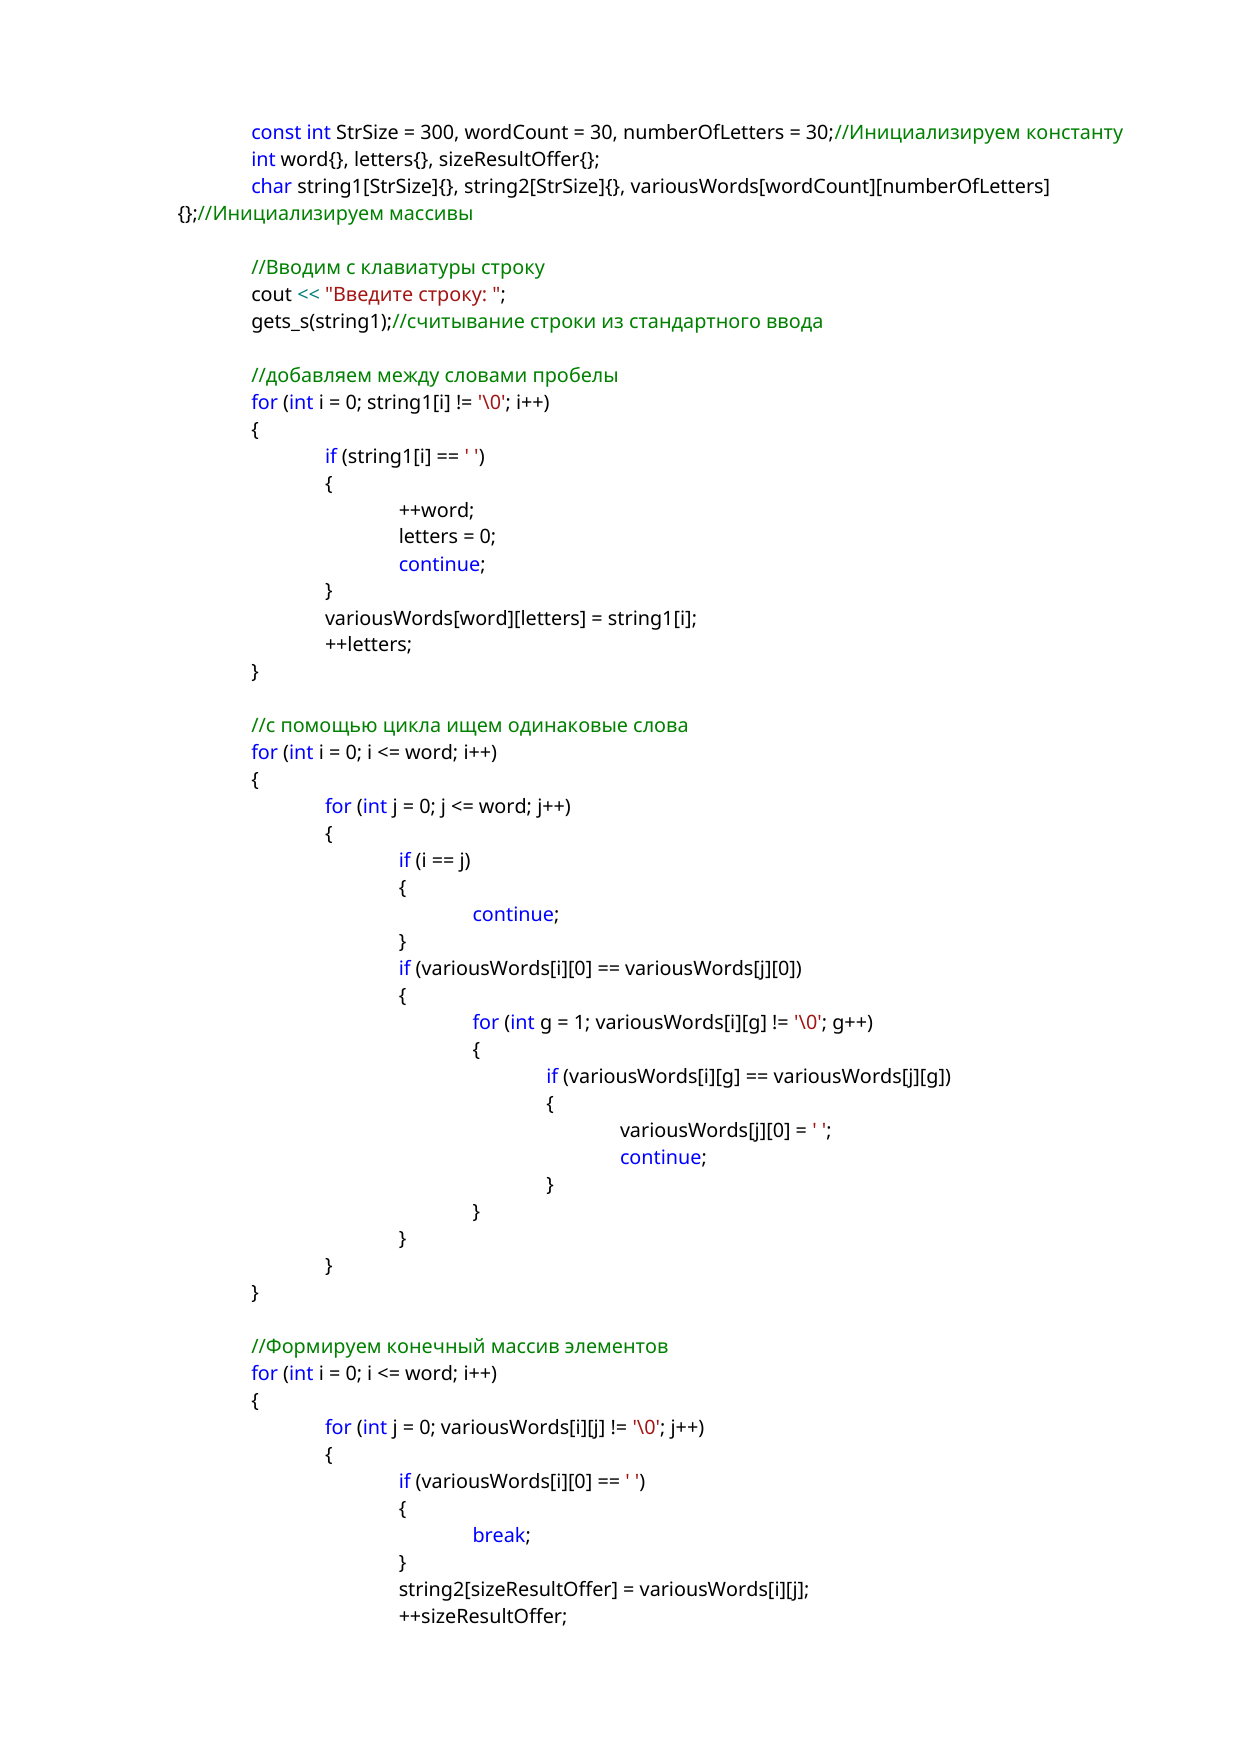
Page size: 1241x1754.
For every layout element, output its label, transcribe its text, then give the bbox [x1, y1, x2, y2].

text //Формируем конечный массив элементов [177, 1332, 1152, 1359]
text ++sizeResultOffer; [177, 1602, 1152, 1629]
text { [177, 981, 1152, 1008]
text for (int g = 1; variousWords[i][g] != '\0'; g++) [177, 1008, 1152, 1035]
text int word{}, letters{}, sizeResultOffer{}; [177, 145, 1152, 172]
text { [177, 1440, 1152, 1467]
text for (int i = 0; i <= word; i++) [177, 739, 1152, 766]
text gets_s(string1);//считывание строки из стандартного ввода [177, 307, 1152, 334]
text } [177, 1170, 1152, 1197]
text if (string1[i] == ' ') [177, 442, 1152, 469]
text for (int j = 0; j <= word; j++) [177, 793, 1152, 819]
text //с помощью цикла ищем одинаковые слова [177, 712, 1152, 739]
text if (variousWords[i][0] == ' ') [177, 1467, 1152, 1494]
text { [177, 766, 1152, 793]
text } [177, 1251, 1152, 1278]
text if (i == j) [177, 847, 1152, 873]
text variousWords[j][0] = ' '; [177, 1116, 1152, 1143]
text } [177, 1278, 1152, 1305]
text continue; [177, 550, 1152, 577]
text continue; [177, 901, 1152, 927]
text if (variousWords[i][0] == variousWords[j][0]) [177, 954, 1152, 981]
text ++word; [177, 496, 1152, 523]
text char string1[StrSize]{}, string2[StrSize]{}, variousWords[wordCount][numberOfLetters]{};//Инициализируем массивы [177, 172, 1152, 226]
text { [177, 1089, 1152, 1116]
text { [177, 1386, 1152, 1413]
text const int StrSize = 300, wordCount = 30, numberOfLetters = 30;//Инициализируем константу [177, 118, 1152, 145]
text if (variousWords[i][g] == variousWords[j][g]) [177, 1062, 1152, 1089]
text } [177, 577, 1152, 604]
text for (int i = 0; i <= word; i++) [177, 1359, 1152, 1386]
text //Вводим с клавиатуры строку [177, 253, 1152, 280]
text { [177, 469, 1152, 496]
text { [177, 1494, 1152, 1521]
text string2[sizeResultOffer] = variousWords[i][j]; [177, 1575, 1152, 1602]
text { [177, 415, 1152, 442]
text { [177, 873, 1152, 901]
text cout << "Введите строку: "; [177, 280, 1152, 307]
text { [177, 1035, 1152, 1062]
text } [177, 658, 1152, 685]
text break; [177, 1521, 1152, 1548]
text variousWords[word][letters] = string1[i]; [177, 604, 1152, 631]
text } [177, 1197, 1152, 1224]
text for (int i = 0; string1[i] != '\0'; i++) [177, 388, 1152, 415]
text for (int j = 0; variousWords[i][j] != '\0'; j++) [177, 1413, 1152, 1440]
text letters = 0; [177, 523, 1152, 550]
text } [177, 1548, 1152, 1575]
text //добавляем между словами пробелы [177, 361, 1152, 388]
text continue; [177, 1143, 1152, 1170]
text } [177, 927, 1152, 954]
text ++letters; [177, 631, 1152, 658]
text } [177, 1224, 1152, 1251]
text { [177, 819, 1152, 847]
